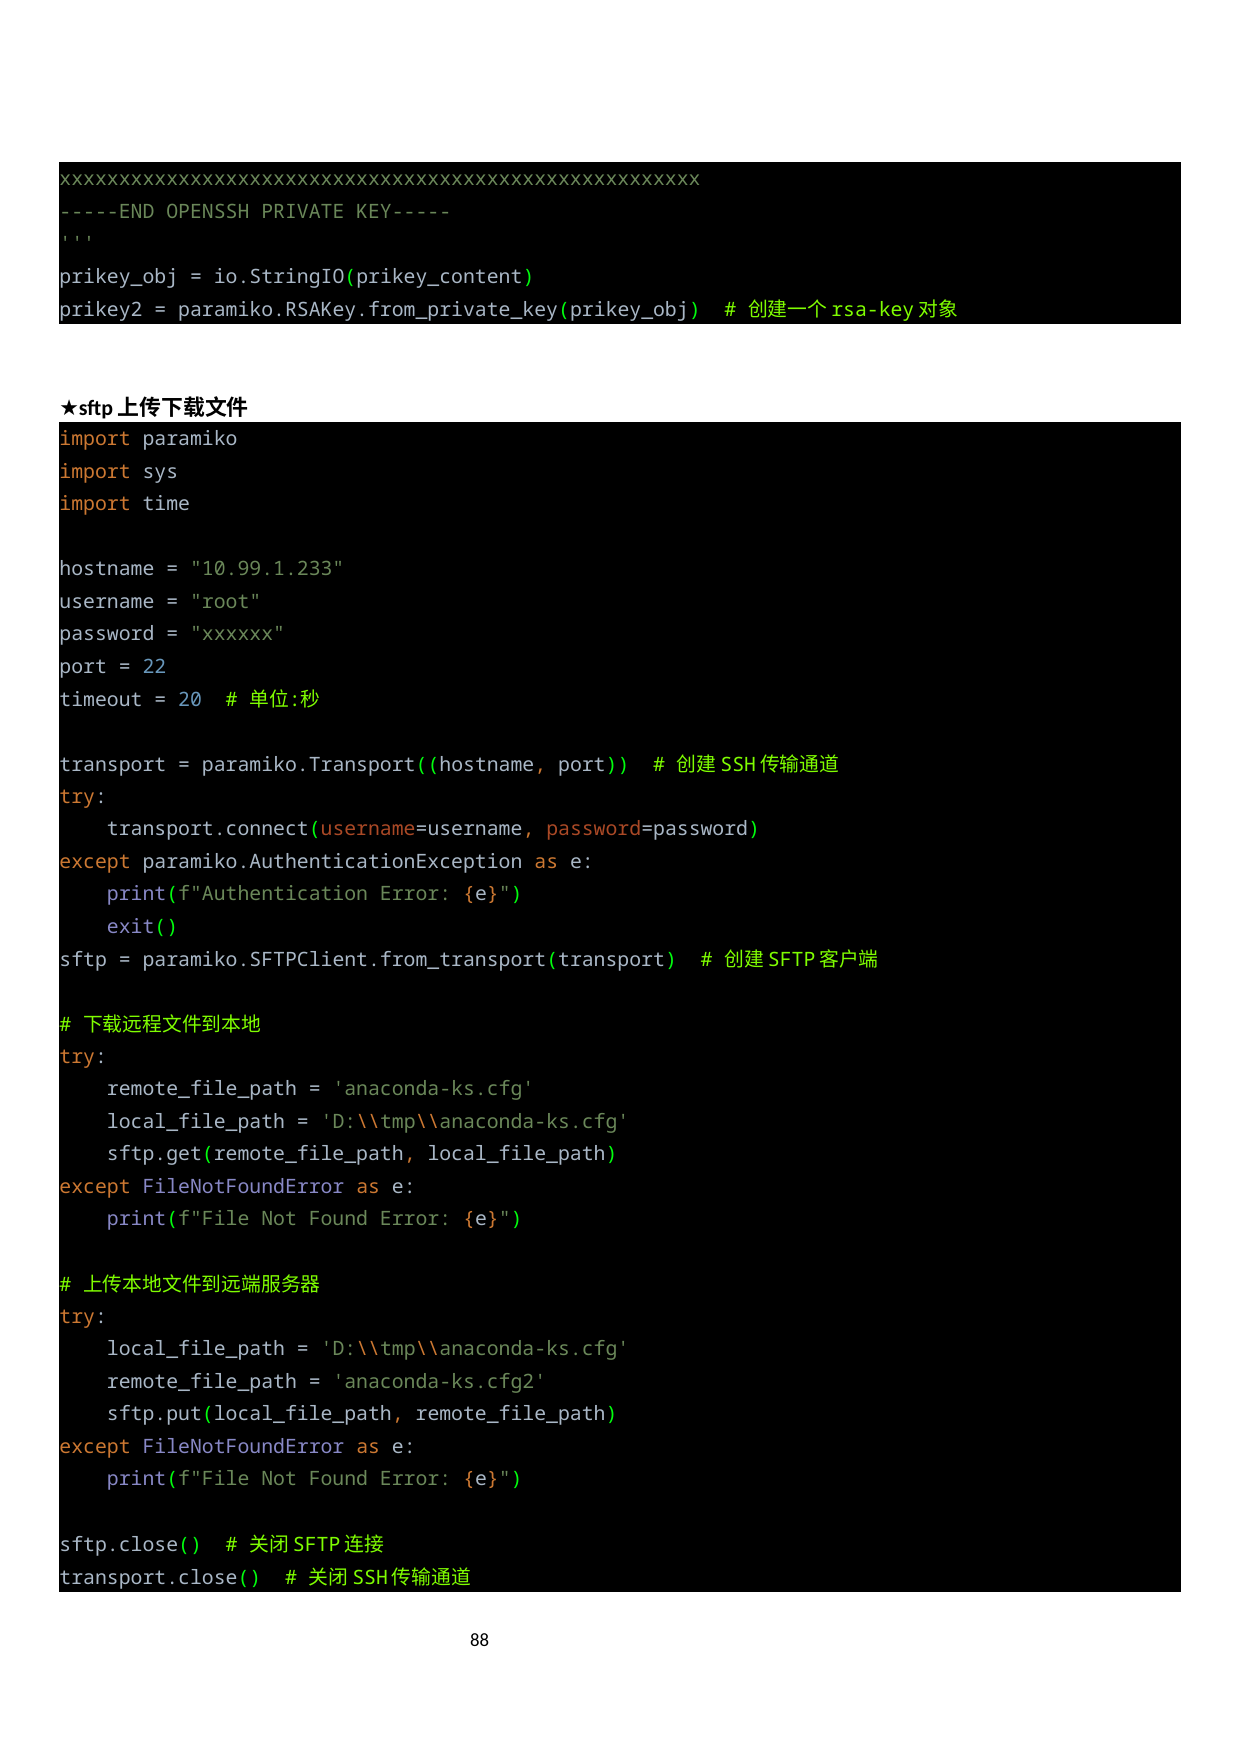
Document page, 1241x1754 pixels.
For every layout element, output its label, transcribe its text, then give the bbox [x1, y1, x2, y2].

text import paramiko import sys import time hostname = "10.99.1.233" username = "root" password = "xxxxxx" port = 22 timeout = 20 # 单位:秒 transport = paramiko.Transport((hostname, port)) # 创建SSH传输通道 try: transport.connect(username=username, password=password) except paramiko.AuthenticationException as e: print(f"Authentication Error: {e}") exit() sftp = paramiko.SFTPClient.from_transport(transport) # 创建SFTP客户端 # 下载远程文件到本地 try: remote_file_path = 'anaconda-ks.cfg' local_file_path = 'D:\\tmp\\anaconda-ks.cfg' sftp.get(remote_file_path, local_file_path) except FileNotFoundError as e: print(f"File Not Found Error: {e}") # 上传本地文件到远端服务器 try: local_file_path = 'D:\\tmp\\anaconda-ks.cfg' remote_file_path = 'anaconda-ks.cfg2' sftp.put(local_file_path, remote_file_path) except FileNotFoundError as e: print(f"File Not Found Error: {e}") sftp.close() # 关闭SFTP连接 transport.close() # 关闭SSH传输通道 [59, 422, 1181, 1592]
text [59, 162, 1181, 324]
text ★sftp上传下载文件 [59, 389, 1181, 422]
